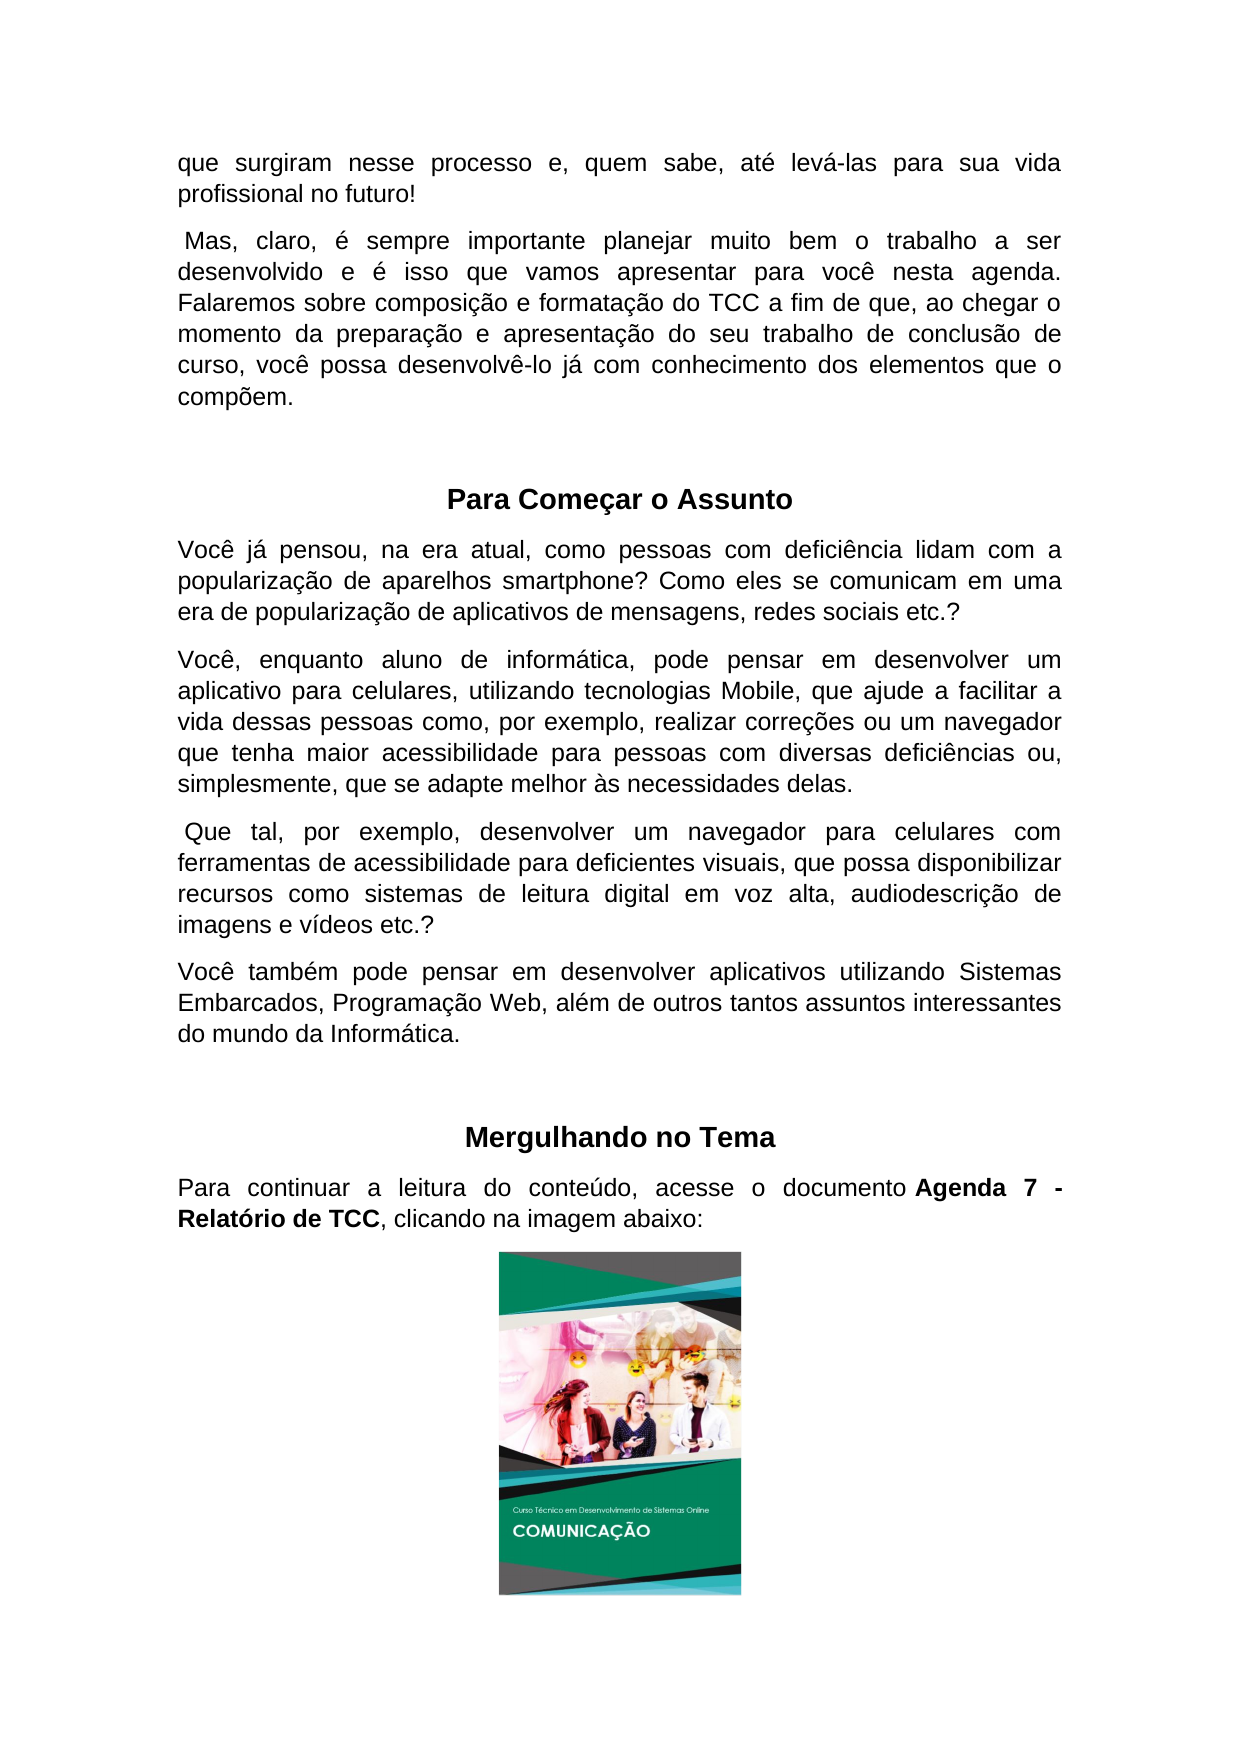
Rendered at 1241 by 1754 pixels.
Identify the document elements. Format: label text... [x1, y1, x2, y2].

text Você também pode pensar em desenvolver aplicativos utilizando Sistemas Embarcados, Programação Web, além de outros tantos assuntos interessantes do mundo da Informática. [177, 957, 1063, 1048]
text Você já pensou, na era atual, como pessoas com deficiência lidam com a popularização de aparelhos smartphone? Como eles se comunicam em uma era de popularização de aplicativos de mensagens, redes sociais etc.? [177, 535, 1063, 626]
text Você, enquanto aluno de informática, pode pensar em desenvolver um aplicativo para celulares, utilizando tecnologias Mobile, que ajude a facilitar a vida dessas pessoas como, por exemplo, realizar correções ou um navegador que tenha maior acessibilidade para pessoas com diversas deficiências ou, simplesmente, que se adapte melhor às necessidades delas. [177, 645, 1063, 798]
text Mergulhando no Tema [177, 1120, 1063, 1153]
picture [498, 1251, 742, 1596]
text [177, 148, 1063, 207]
text Mas, claro, é sempre importante planejar muito bem o trabalho a ser desenvolvido e é isso que vamos apresentar para você nesta agenda. Falaremos sobre composição e formatação do TCC a fim de que, ao chegar o momento da preparação e apresentação do seu trabalho de conclusão de curso, você possa desenvolvê-lo já com conhecimento dos elementos que o compõem. [177, 226, 1063, 410]
text Que tal, por exemplo, desenvolver um navegador para celulares com ferramentas de acessibilidade para deficientes visuais, que possa disponibilizar recursos como sistemas de leitura digital em voz alta, audiodescrição de imagens e vídeos etc.? [177, 817, 1063, 938]
text Para continuar a leitura do conteúdo, acesse o documento Agenda 7 - Relatório de TCC, clicando na imagem abaixo: [177, 1173, 1063, 1233]
text Para Começar o Assunto [177, 482, 1063, 516]
